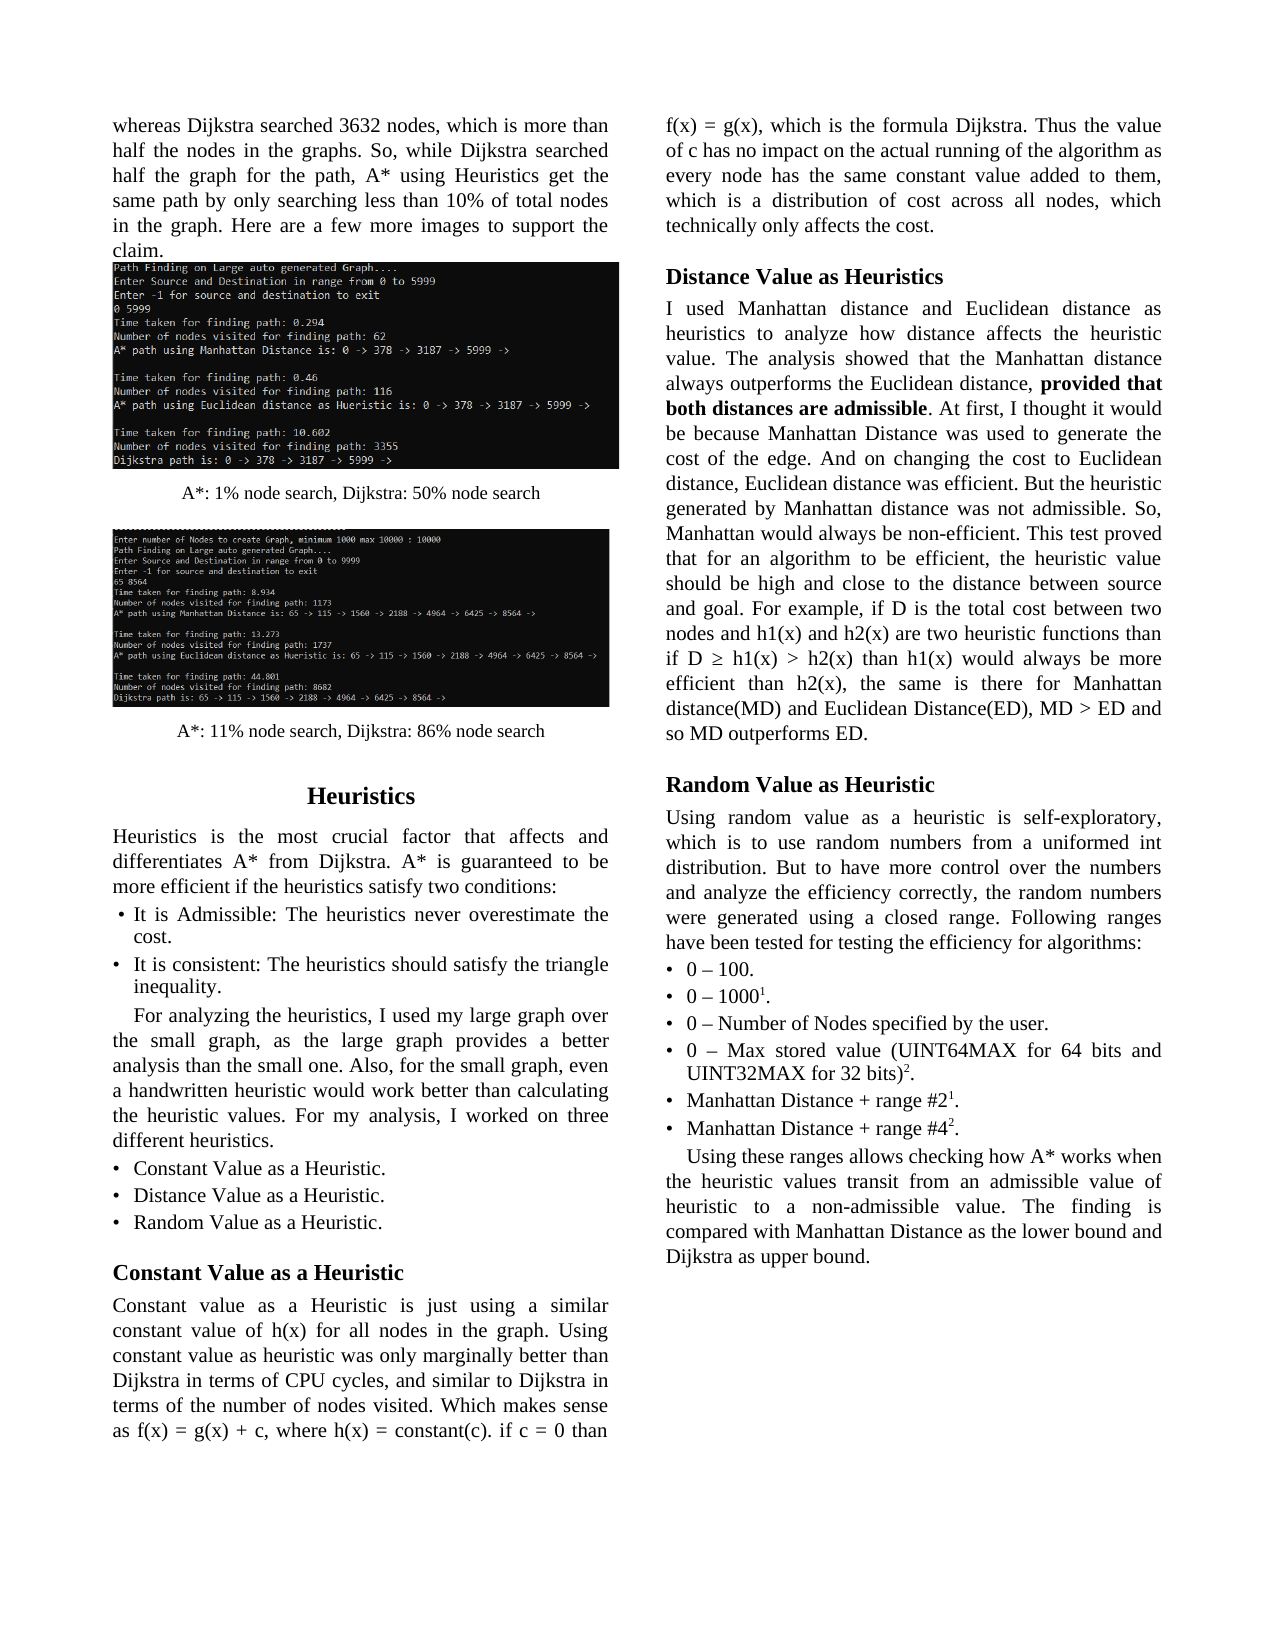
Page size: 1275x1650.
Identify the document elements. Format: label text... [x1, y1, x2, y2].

text A*: 1% node search, Dijkstra: 50% node search [112, 481, 609, 504]
list • Constant Value as a Heuristic. [112, 1157, 609, 1180]
list • Manhattan Distance + range #42. [666, 1117, 1162, 1139]
text I used Manhattan distance and Euclidean distance as heuristics to analyze how distance affects the heuristic value. The analysis showed that the Manhattan distance always outperforms the Euclidean distance, provided that both distances are admissible. At first, I thought it would be because Manhattan Distance was used to generate the cost of the edge. And on changing the cost to Euclidean distance, Euclidean distance was efficient. But the heuristic generated by Manhattan distance was not admissible. So, Manhattan would always be non-efficient. This test proved that for an algorithm to be efficient, the heuristic value should be high and close to the distance between source and goal. For example, if D is the total cost between two nodes and h1(x) and h2(x) are two heuristic functions than if D ≥ h1(x) > h2(x) than h1(x) would always be more efficient than h2(x), the same is there for Manhattan distance(MD) and Euclidean Distance(ED), MD > ED and so MD outperforms ED. [666, 296, 1162, 746]
picture [112, 529, 610, 707]
subtitle Constant Value as a Heuristic [112, 1259, 609, 1286]
list • It is consistent: The heuristics should satisfy the triangle inequality. [112, 953, 609, 998]
list • 0 – Number of Nodes specified by the user. [666, 1012, 1162, 1035]
subtitle Random Value as Heuristic [666, 771, 1162, 798]
subtitle Heuristics [112, 780, 609, 811]
list • Distance Value as a Heuristic. [112, 1184, 609, 1207]
list • 0 – 10001. [666, 985, 1162, 1008]
text For analyzing the heuristics, I used my large graph over the small graph, as the large graph provides a better analysis than the small one. Also, for the small graph, even a handwritten heuristic would work better than calculating the heuristic values. For my analysis, I worked on three different heuristics. [112, 1003, 609, 1153]
picture [112, 262, 620, 469]
subtitle Distance Value as Heuristics [666, 262, 1162, 289]
text Constant value as a Heuristic is just using a similar constant value of h(x) for all nodes in the graph. Using constant value as heuristic was only marginally better than Dijkstra in terms of CPU cycles, and similar to Dijkstra in terms of the number of nodes visited. Which makes sense as f(x) = g(x) + c, where h(x) = constant(c). if c = 0 than f(x) = g(x), which is the formula Dijkstra. Thus the value of c has no impact on the actual running of the algorithm as every node has the same constant value added to them, which is a distribution of cost across all nodes, which technically only affects the cost. [112, 1292, 609, 1442]
text Using these ranges allows checking how A* works when the heuristic values transit from an admissible value of heuristic to a non-admissible value. The finding is compared with Manhattan Distance as the lower bound and Dijkstra as upper bound. [666, 1144, 1162, 1269]
text Using random value as a heuristic is self-exploratory, which is to use random numbers from a uniformed int distribution. But to have more control over the numbers and analyze the efficiency correctly, the random numbers were generated using a closed range. Following ranges have been tested for testing the efficiency for algorithms: [666, 804, 1162, 954]
text Heuristics is the most crucial factor that affects and differentiates A* from Dijkstra. A* is guaranteed to be more efficient if the heuristics satisfy two conditions: [112, 823, 609, 898]
list • It is Admissible: The heuristics never overestimate the cost. [112, 903, 609, 948]
text A*: 11% node search, Dijkstra: 86% node search [112, 719, 609, 742]
list • Manhattan Distance + range #21. [666, 1089, 1162, 1112]
text Constant value as a Heuristic is just using a similar constant value of h(x) for all nodes in the graph. Using constant value as heuristic was only marginally better than Dijkstra in terms of CPU cycles, and similar to Dijkstra in terms of the number of nodes visited. Which makes sense as f(x) = g(x) + c, where h(x) = constant(c). if c = 0 than f(x) = g(x), which is the formula Dijkstra. Thus the value of c has no impact on the actual running of the algorithm as every node has the same constant value added to them, which is a distribution of cost across all nodes, which technically only affects the cost. [666, 112, 1162, 237]
list • 0 – Max stored value (UINT64MAX for 64 bits and UINT32MAX for 32 bits)2. [666, 1039, 1162, 1085]
list • Random Value as a Heuristic. [112, 1211, 609, 1234]
list • 0 – 100. [666, 958, 1162, 981]
